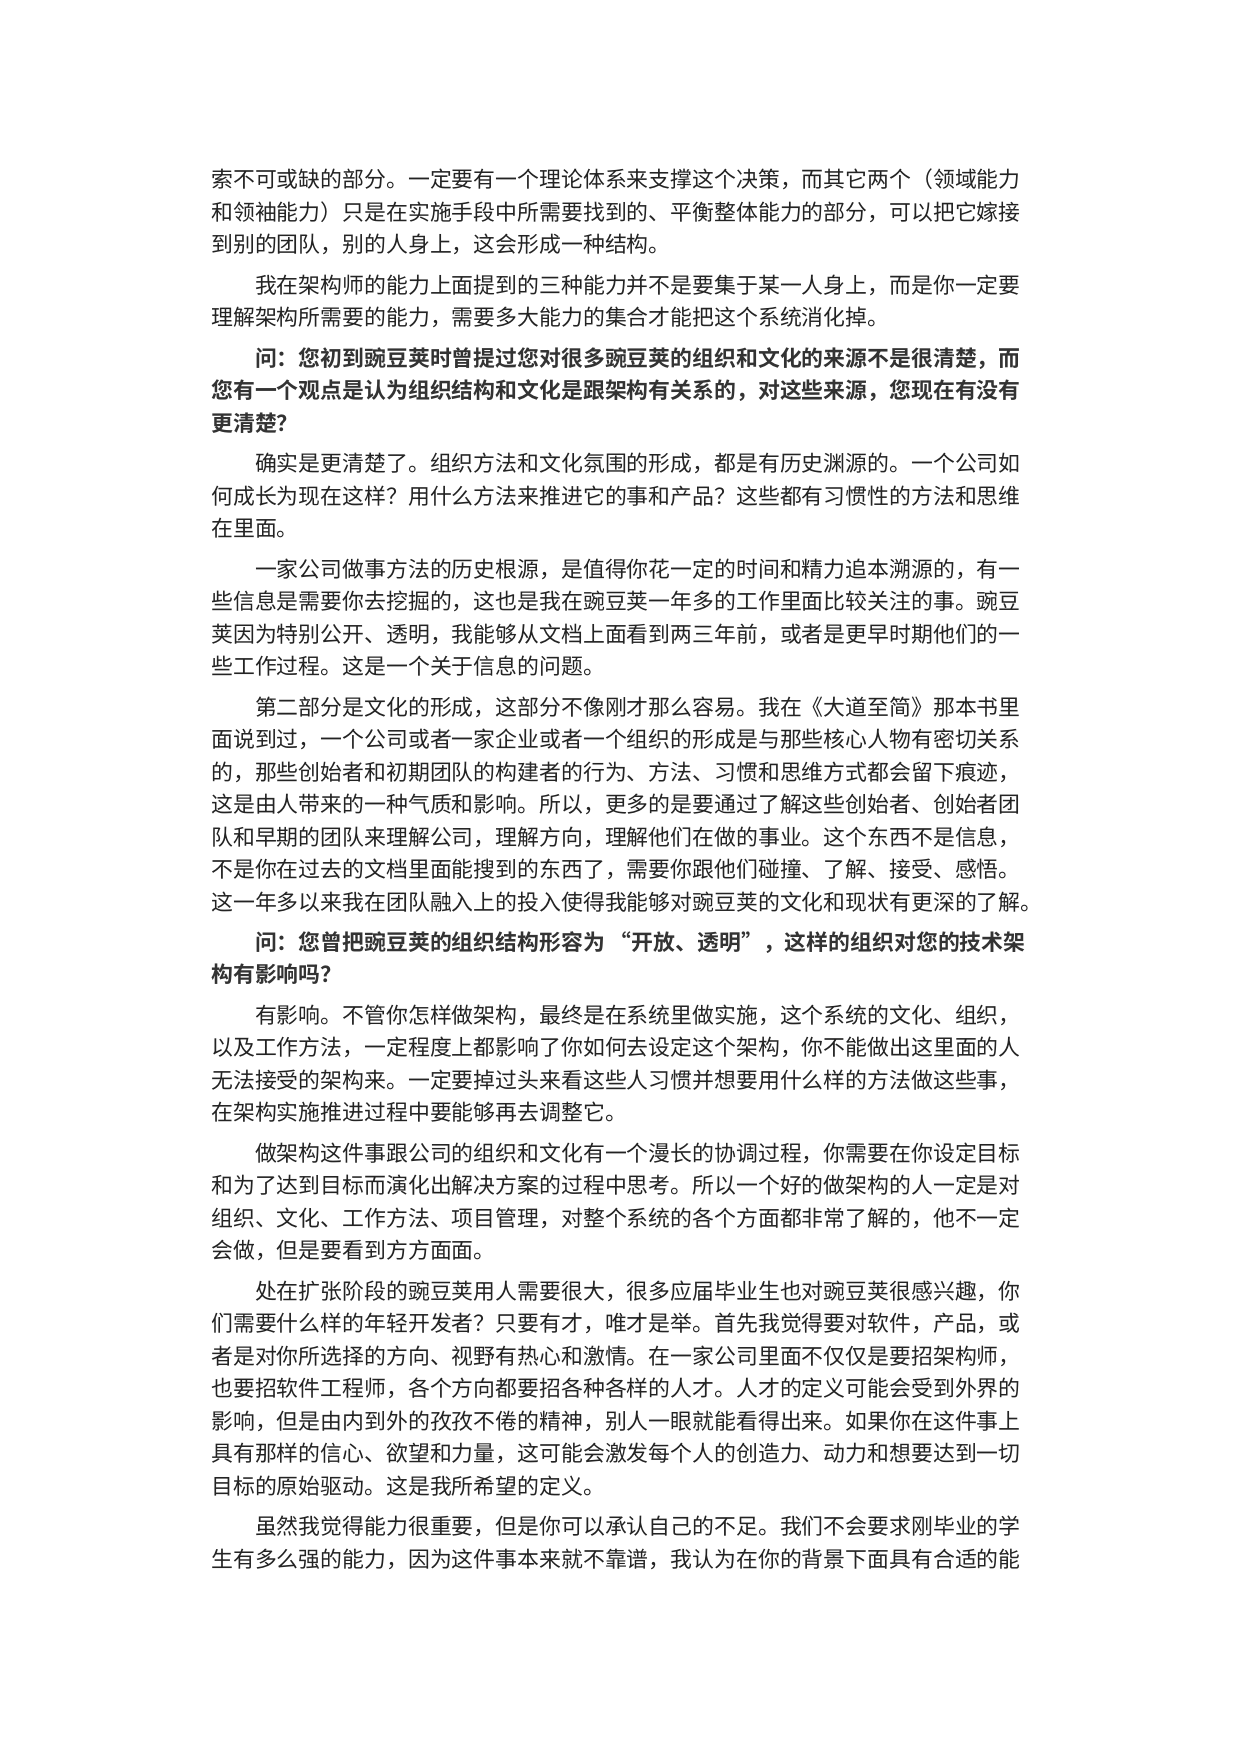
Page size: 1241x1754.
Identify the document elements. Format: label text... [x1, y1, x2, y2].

text 有影响。不管你怎样做架构，最终是在系统里做实施，这个系统的文化、组织，以及工作方法，一定程度上都影响了你如何去设定这个架构，你不能做出这里面的人无法接受的架构来。一定要掉过头来看这些人习惯并想要用什么样的方法做这些事，在架构实施推进过程中要能够再去调整它。 [211, 997, 1037, 1127]
text 一家公司做事方法的历史根源，是值得你花一定的时间和精力追本溯源的，有一些信息是需要你去挖掘的，这也是我在豌豆荚一年多的工作里面比较关注的事。豌豆荚因为特别公开、透明，我能够从文档上面看到两三年前，或者是更早时期他们的一些工作过程。这是一个关于信息的问题。 [211, 551, 1037, 681]
text 确实是更清楚了。组织方法和文化氛围的形成，都是有历史渊源的。一个公司如何成长为现在这样？用什么方法来推进它的事和产品？这些都有习惯性的方法和思维在里面。 [211, 446, 1037, 543]
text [211, 162, 1037, 259]
text 我在架构师的能力上面提到的三种能力并不是要集于某一人身上，而是你一定要理解架构所需要的能力，需要多大能力的集合才能把这个系统消化掉。 [211, 267, 1037, 332]
text 处在扩张阶段的豌豆荚用人需要很大，很多应届毕业生也对豌豆荚很感兴趣，你们需要什么样的年轻开发者？只要有才，唯才是举。首先我觉得要对软件，产品，或者是对你所选择的方向、视野有热心和激情。在一家公司里面不仅仅是要招架构师，也要招软件工程师，各个方向都要招各种各样的人才。人才的定义可能会受到外界的影响，但是由内到外的孜孜不倦的精神，别人一眼就能看得出来。如果你在这件事上具有那样的信心、欲望和力量，这可能会激发每个人的创造力、动力和想要达到一切目标的原始驱动。这是我所希望的定义。 [211, 1273, 1037, 1501]
text 做架构这件事跟公司的组织和文化有一个漫长的协调过程，你需要在你设定目标和为了达到目标而演化出解决方案的过程中思考。所以一个好的做架构的人一定是对组织、文化、工作方法、项目管理，对整个系统的各个方面都非常了解的，他不一定会做，但是要看到方方面面。 [211, 1135, 1037, 1265]
text 第二部分是文化的形成，这部分不像刚才那么容易。我在《大道至简》那本书里面说到过，一个公司或者一家企业或者一个组织的形成是与那些核心人物有密切关系的，那些创始者和初期团队的构建者的行为、方法、习惯和思维方式都会留下痕迹，这是由人带来的一种气质和影响。所以，更多的是要通过了解这些创始者、创始者团队和早期的团队来理解公司，理解方向，理解他们在做的事业。这个东西不是信息，不是你在过去的文档里面能搜到的东西了，需要你跟他们碰撞、了解、接受、感悟。这一年多以来我在团队融入上的投入使得我能够对豌豆荚的文化和现状有更深的了解。 [211, 689, 1037, 917]
text 问：您初到豌豆荚时曾提过您对很多豌豆荚的组织和文化的来源不是很清楚，而您有一个观点是认为组织结构和文化是跟架构有关系的，对这些来源，您现在有没有更清楚？ [211, 340, 1037, 438]
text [211, 1509, 1037, 1574]
text 问：您曾把豌豆荚的组织结构形容为 “开放、透明”，这样的组织对您的技术架构有影响吗？ [211, 924, 1037, 989]
